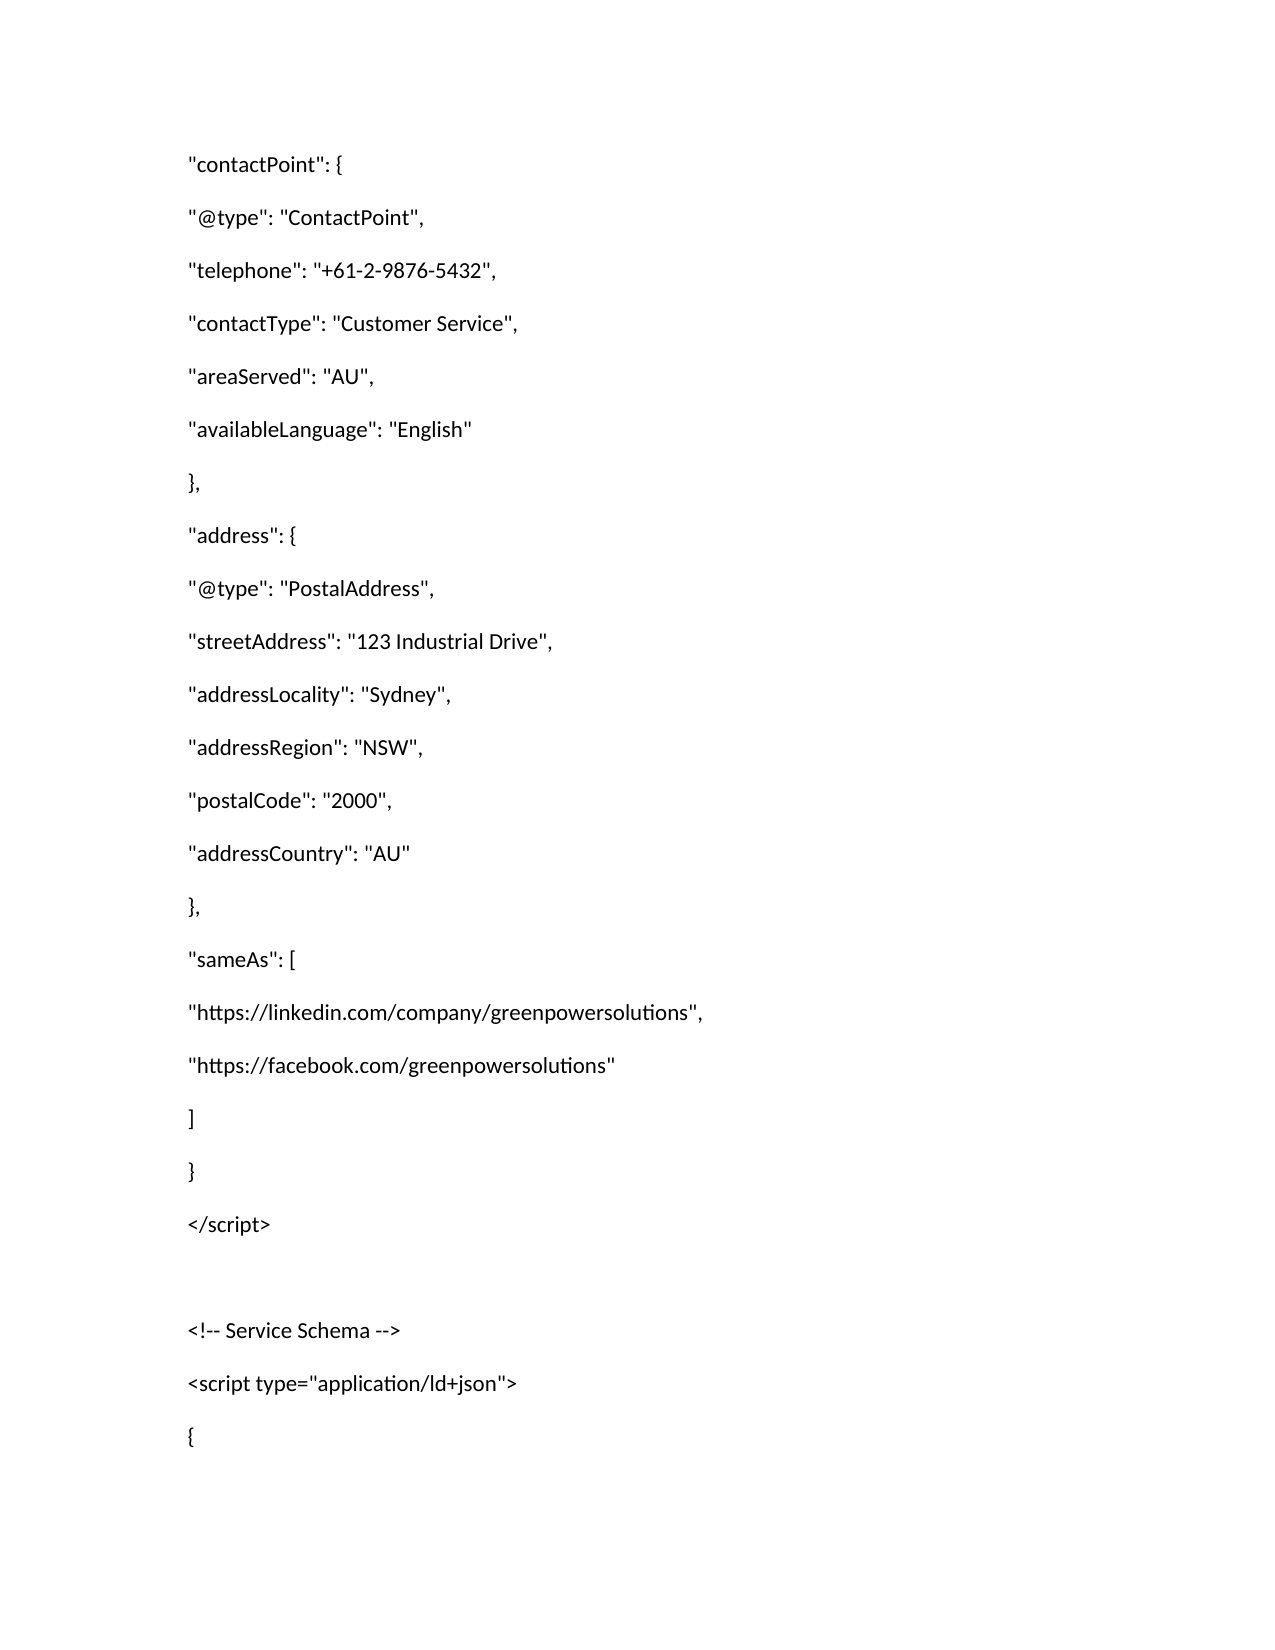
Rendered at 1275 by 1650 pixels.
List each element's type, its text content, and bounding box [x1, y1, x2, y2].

text <!-- Service Schema --> [187, 1316, 1087, 1344]
text "addressLocality": "Sydney", [187, 680, 1087, 708]
text "sameAs": [ [187, 945, 1087, 973]
text { [187, 1422, 1087, 1451]
text "@type": "ContactPoint", [187, 203, 1087, 231]
text </script> [187, 1210, 1087, 1238]
text "contactType": "Customer Service", [187, 309, 1087, 337]
text <script type="application/ld+json"> [187, 1369, 1087, 1397]
text "availableLanguage": "English" [187, 415, 1087, 443]
text } [187, 1157, 1087, 1185]
text "addressRegion": "NSW", [187, 733, 1087, 761]
text }, [187, 892, 1087, 920]
text "https://linkedin.com/company/greenpowersolutions", [187, 998, 1087, 1026]
text "postalCode": "2000", [187, 786, 1087, 814]
text ] [187, 1104, 1087, 1132]
text "https://facebook.com/greenpowersolutions" [187, 1051, 1087, 1079]
text }, [187, 468, 1087, 496]
text "contactPoint": { [187, 150, 1087, 178]
text "address": { [187, 521, 1087, 549]
text "@type": "PostalAddress", [187, 574, 1087, 602]
text "areaServed": "AU", [187, 362, 1087, 390]
text "telephone": "+61-2-9876-5432", [187, 256, 1087, 284]
text "streetAddress": "123 Industrial Drive", [187, 627, 1087, 655]
text "addressCountry": "AU" [187, 839, 1087, 867]
